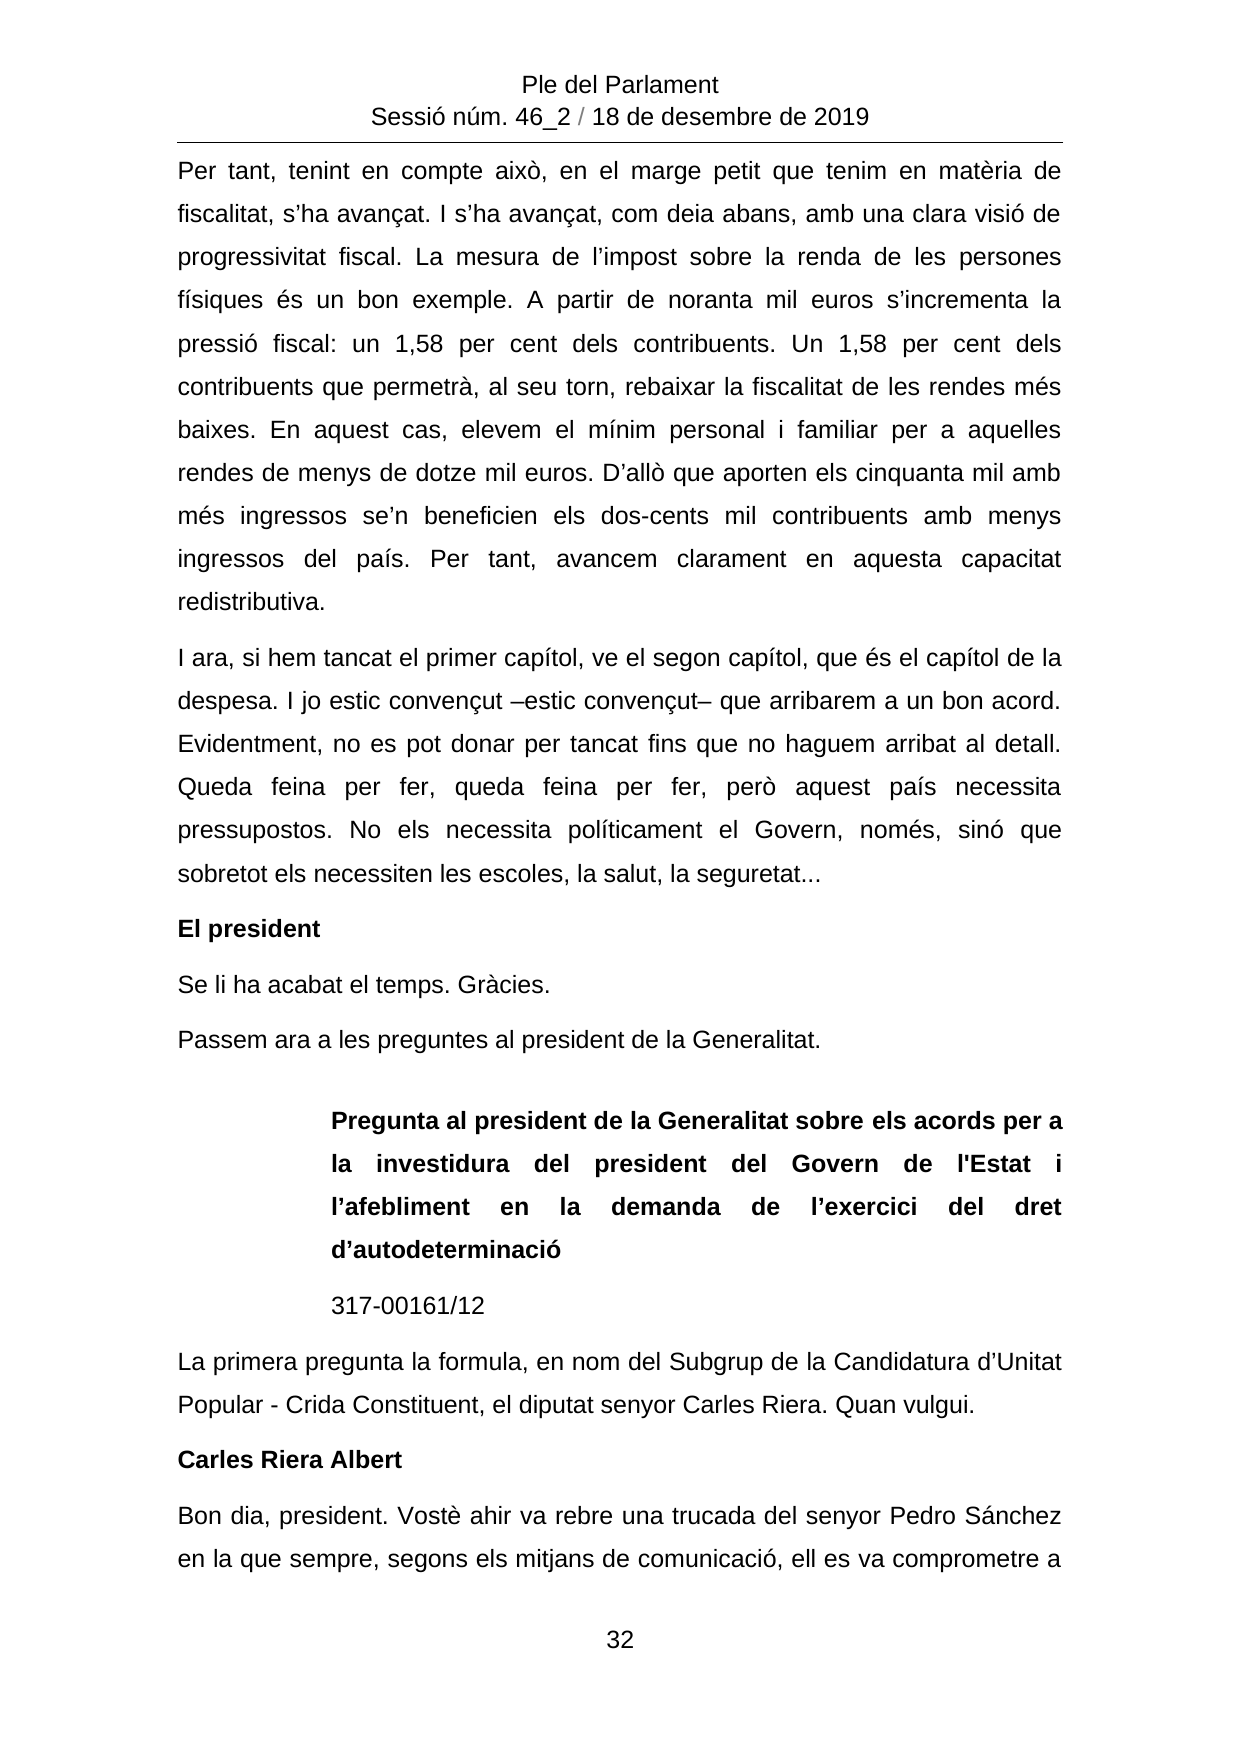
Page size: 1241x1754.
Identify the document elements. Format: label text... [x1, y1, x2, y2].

text Pregunta al president de la Generalitat sobre els acords per a la investidura del president del Govern de l'Estat i l’afebliment en la demanda de l’exercici del dret d’autodeterminació [331, 1106, 1063, 1264]
text El president [177, 914, 1063, 943]
text Per tant, tenint en compte això, en el marge petit que tenim en matèria de fiscalitat, s’ha avançat. I s’ha avançat, com deia abans, amb una clara visió de progressivitat fiscal. La mesura de l’impost sobre la renda de les persones físiques és un bon exemple. A partir de noranta mil euros s’incrementa la pressió fiscal: un 1,58 per cent dels contribuents. Un 1,58 per cent dels contribuents que permetrà, al seu torn, rebaixar la fiscalitat de les rendes més baixes. En aquest cas, elevem el mínim personal i familiar per a aquelles rendes de menys de dotze mil euros. D’allò que aporten els cinquanta mil amb més ingressos se’n beneficien els dos-cents mil contribuents amb menys ingressos del país. Per tant, avancem clarament en aquesta capacitat redistributiva. [177, 156, 1063, 616]
text Carles Riera Albert [177, 1445, 1063, 1474]
text Passem ara a les preguntes al president de la Generalitat. [177, 1025, 1063, 1054]
text La primera pregunta la formula, en nom del Subgrup de la Candidatura d’Unitat Popular - Crida Constituent, el diputat senyor Carles Riera. Quan vulgui. [177, 1347, 1063, 1418]
text Se li ha acabat el temps. Gràcies. [177, 970, 1063, 998]
text I ara, si hem tancat el primer capítol, ve el segon capítol, que és el capítol de la despesa. I jo estic convençut –estic convençut– que arribarem a un bon acord. Evidentment, no es pot donar per tancat fins que no haguem arribat al detall. Queda feina per fer, queda feina per fer, però aquest país necessita pressupostos. No els necessita políticament el Govern, només, sinó que sobretot els necessiten les escoles, la salut, la seguretat... [177, 643, 1063, 887]
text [177, 1501, 1063, 1573]
text 317-00161/12 [331, 1291, 1063, 1320]
